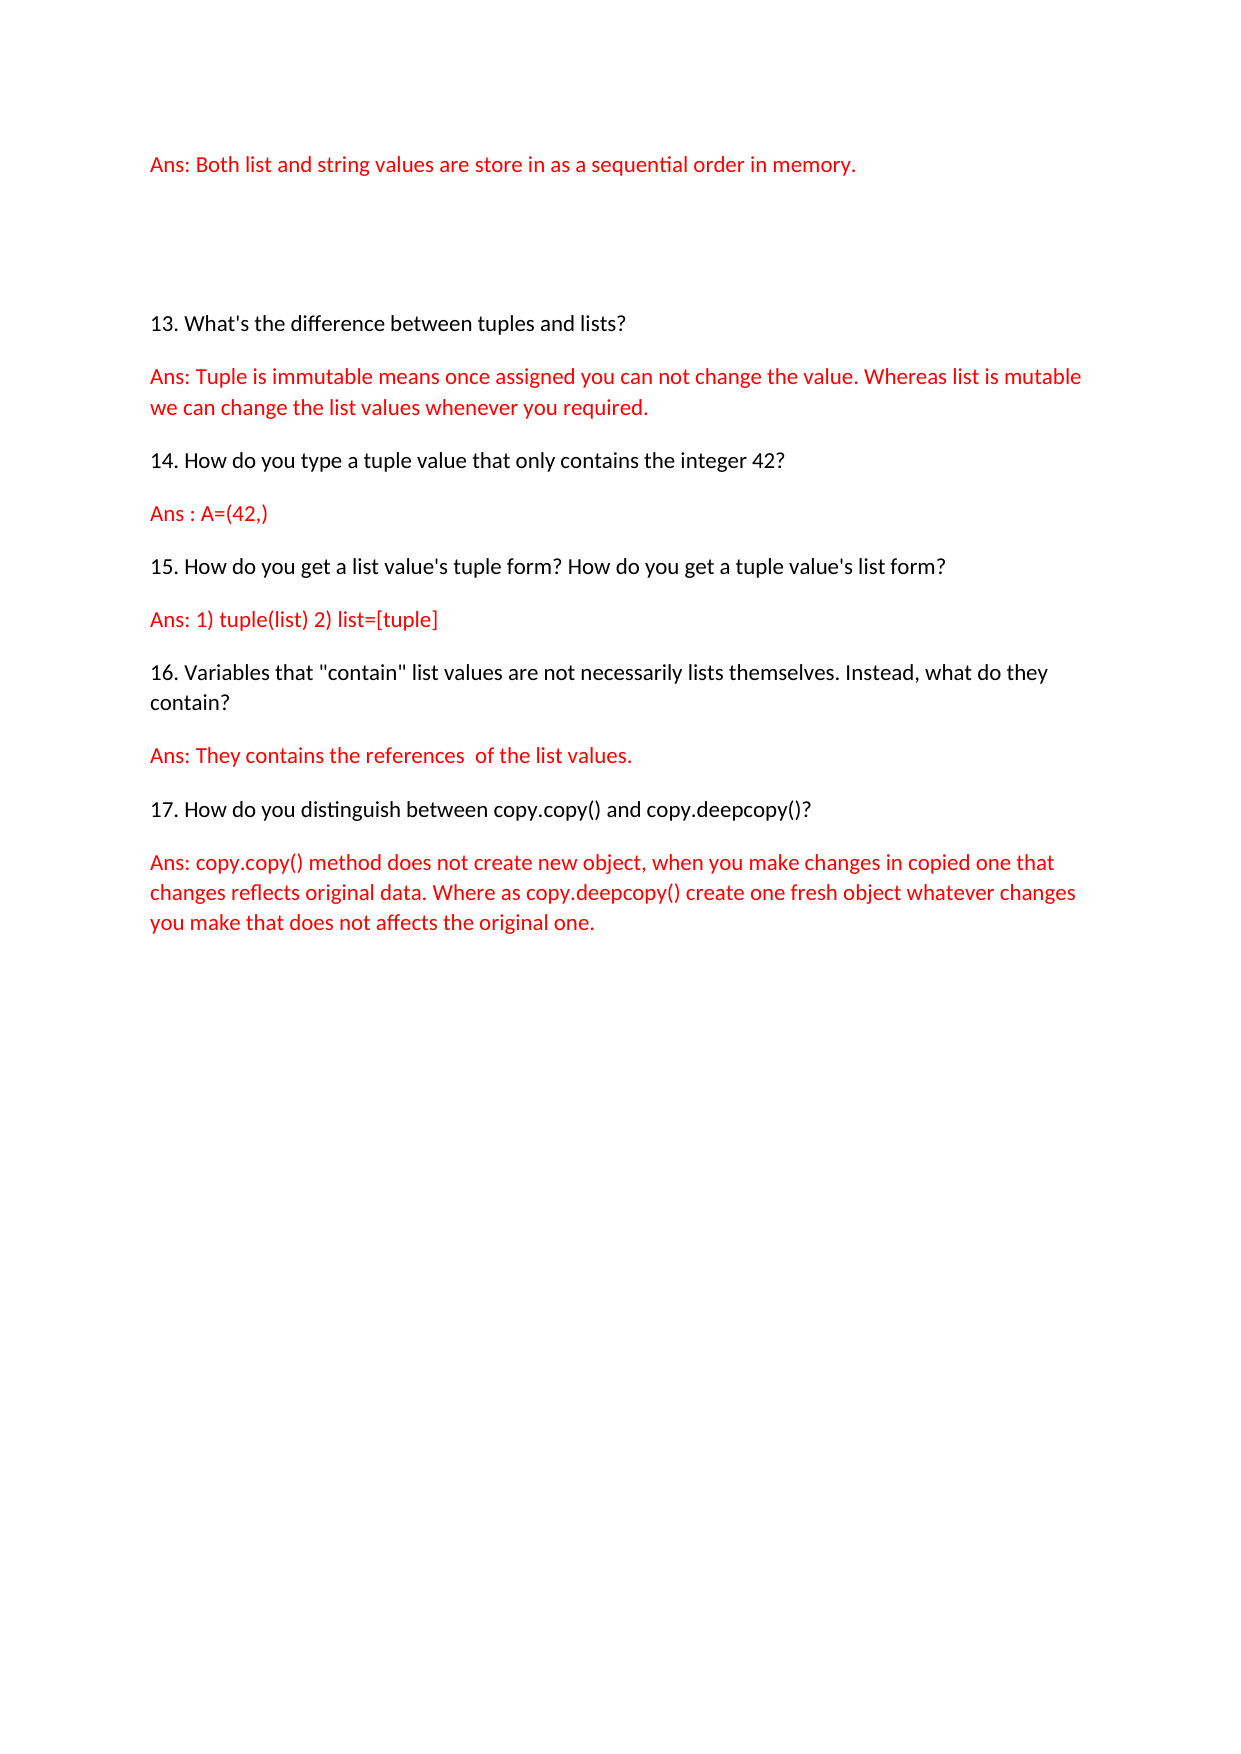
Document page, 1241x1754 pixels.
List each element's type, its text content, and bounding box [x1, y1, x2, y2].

text Ans: 1) tuple(list) 2) list=[tuple] [150, 605, 1090, 633]
text 16. Variables that "contain" list values are not necessarily lists themselves. Instead, what do they contain? [150, 658, 1090, 717]
text 15. How do you get a list value's tuple form? How do you get a tuple value's list form? [150, 552, 1090, 580]
text Ans: Tuple is immutable means once assigned you can not change the value. Whereas list is mutable we can change the list values whenever you required. [150, 362, 1090, 421]
text 17. How do you distinguish between copy.copy() and copy.deepcopy()? [150, 795, 1090, 823]
text Ans: They contains the references of the list values. [150, 742, 1090, 770]
text Ans: Both list and string values are store in as a sequential order in memory. [150, 150, 1090, 178]
text 14. How do you type a tuple value that only contains the integer 42? [150, 446, 1090, 474]
text Ans : A=(42,) [150, 499, 1090, 527]
text Ans: copy.copy() method does not create new object, when you make changes in copied one that changes reflects original data. Where as copy.deepcopy() create one fresh object whatever changes you make that does not affects the original one. [150, 848, 1090, 936]
text 13. What's the difference between tuples and lists? [150, 309, 1090, 337]
